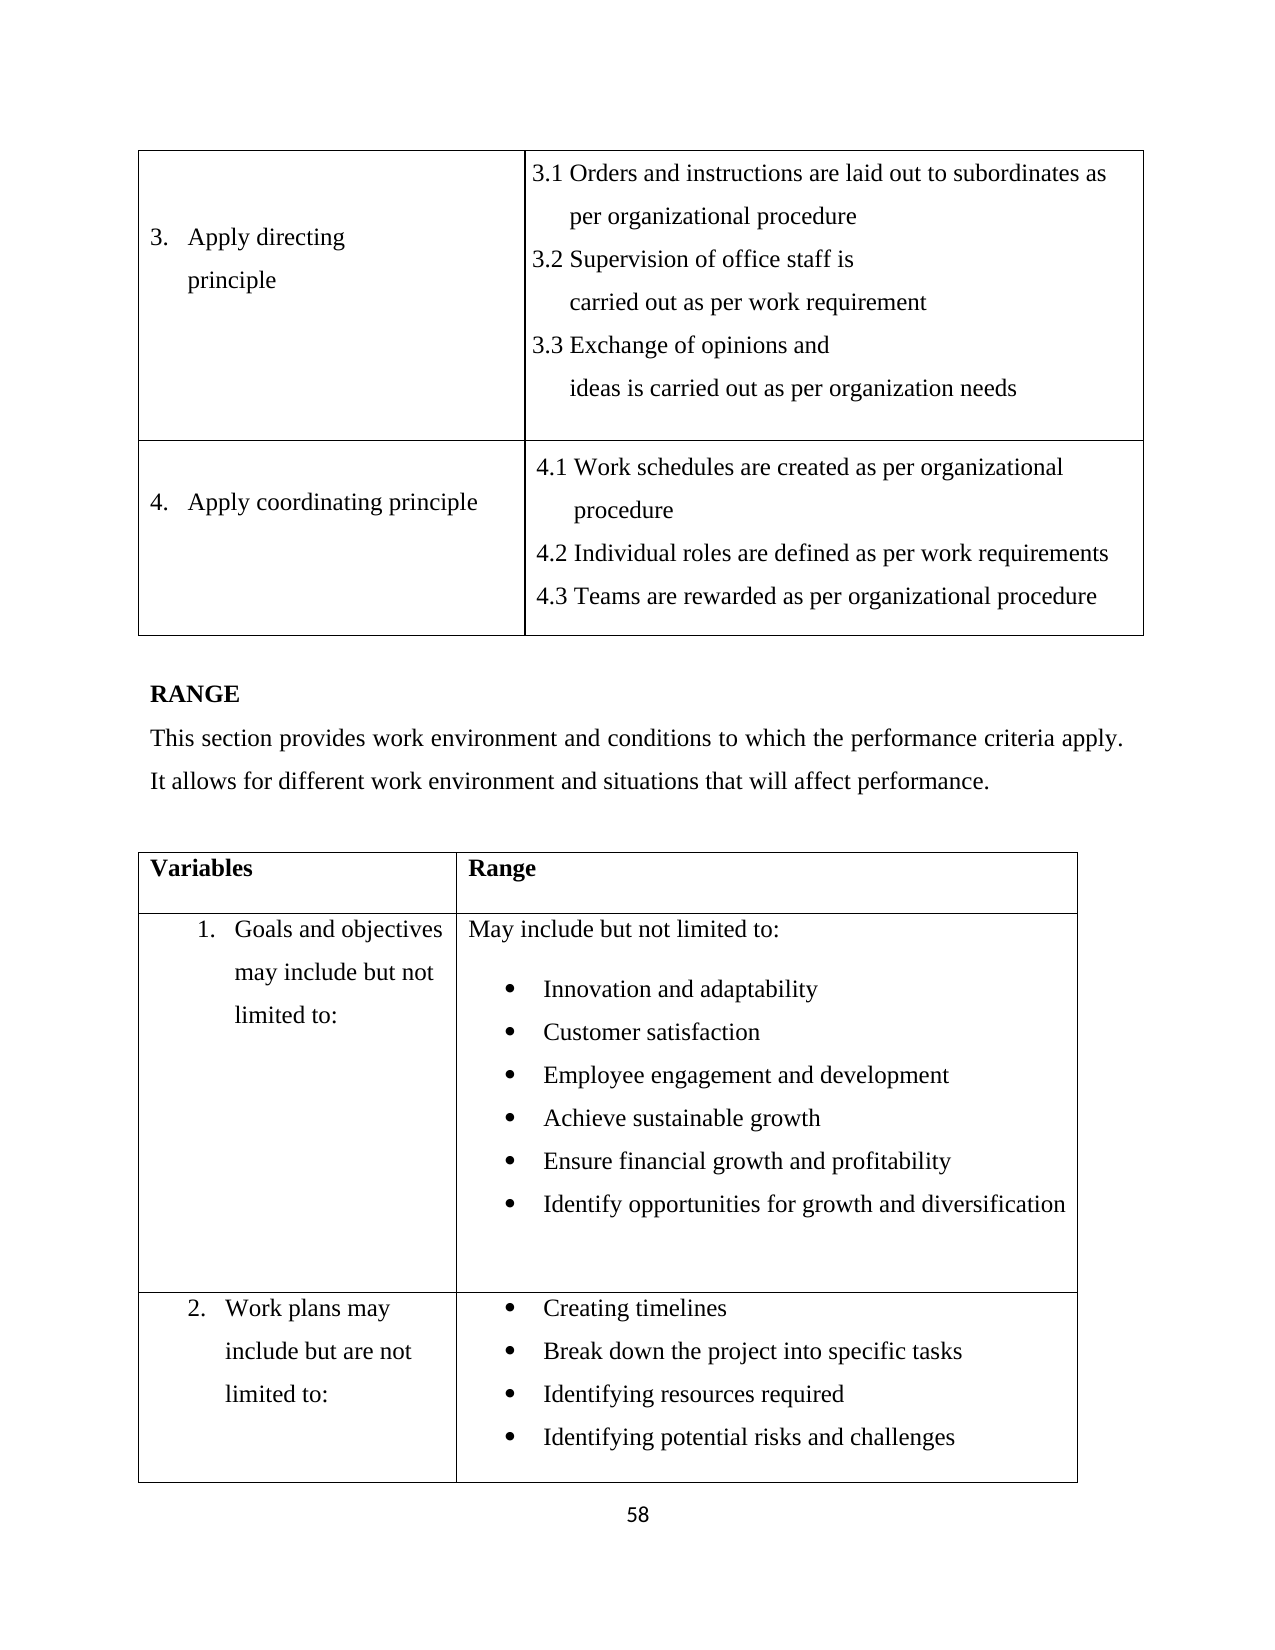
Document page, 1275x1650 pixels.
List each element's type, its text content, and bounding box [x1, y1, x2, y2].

table_cell Goals and objectives may include but not limited to: [139, 914, 456, 1292]
table_header Range [457, 853, 1077, 913]
text This section provides work environment and conditions to which the performance criteria apply. It allows for different work environment and situations that will affect performance. [150, 723, 1125, 794]
table_cell Apply coordinating principle [139, 441, 524, 635]
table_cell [139, 1293, 456, 1482]
table_header Variables [139, 853, 456, 913]
table_cell Apply directing principle [139, 151, 524, 439]
table_cell Work schedules are created as per organizational procedure Individual roles are defined as per work requirements Teams are rewarded as per organizational procedure [526, 441, 1143, 635]
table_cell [457, 1293, 1077, 1482]
table_cell Orders and instructions are laid out to subordinates as per organizational procedure Supervision of office staff is carried out as per work requirement Exchange of opinions and ideas is carried out as per organization needs [526, 151, 1143, 439]
text RANGE [150, 679, 1125, 708]
table_cell May include but not limited to: Innovation and adaptability Customer satisfaction Employee engagement and development Achieve sustainable growth Ensure financial growth and profitability Identify opportunities for growth and diversification [457, 914, 1077, 1292]
